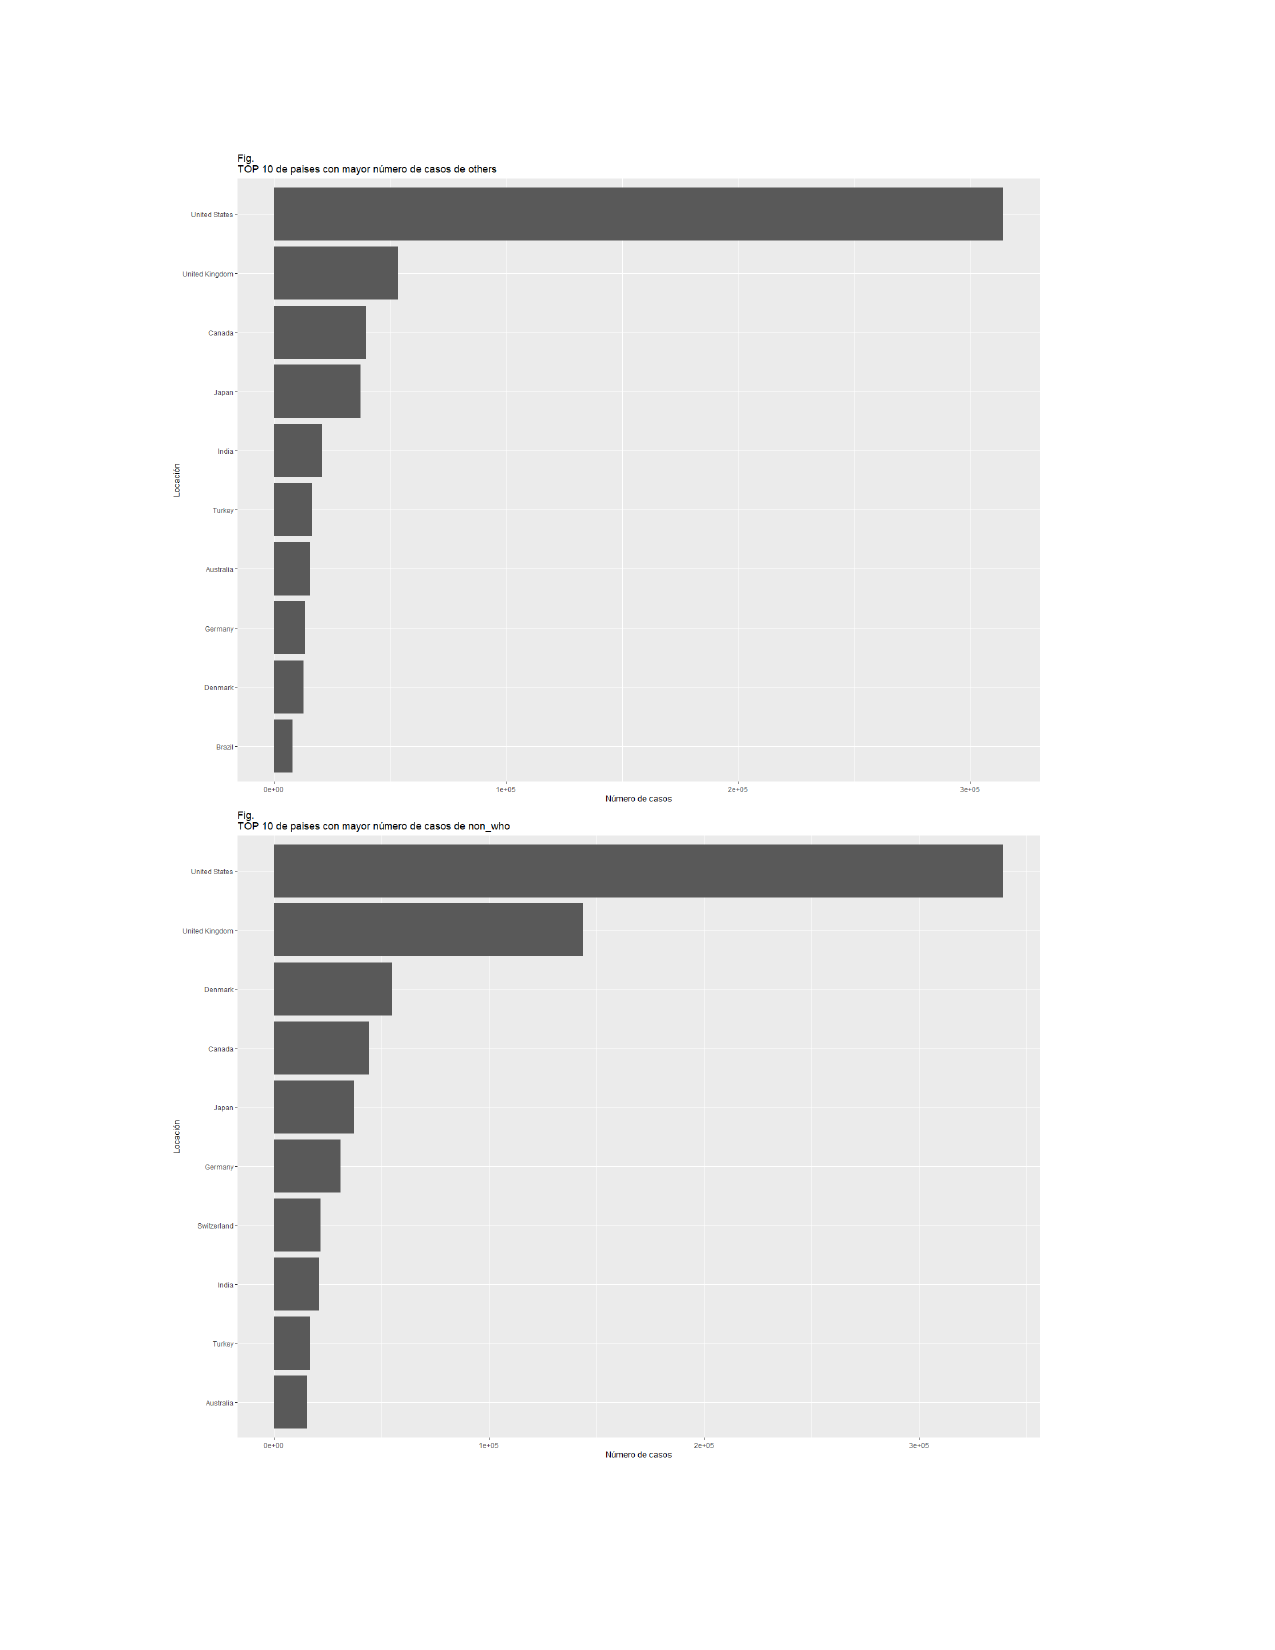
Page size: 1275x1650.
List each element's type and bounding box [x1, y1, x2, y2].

picture [168, 150, 1044, 1463]
